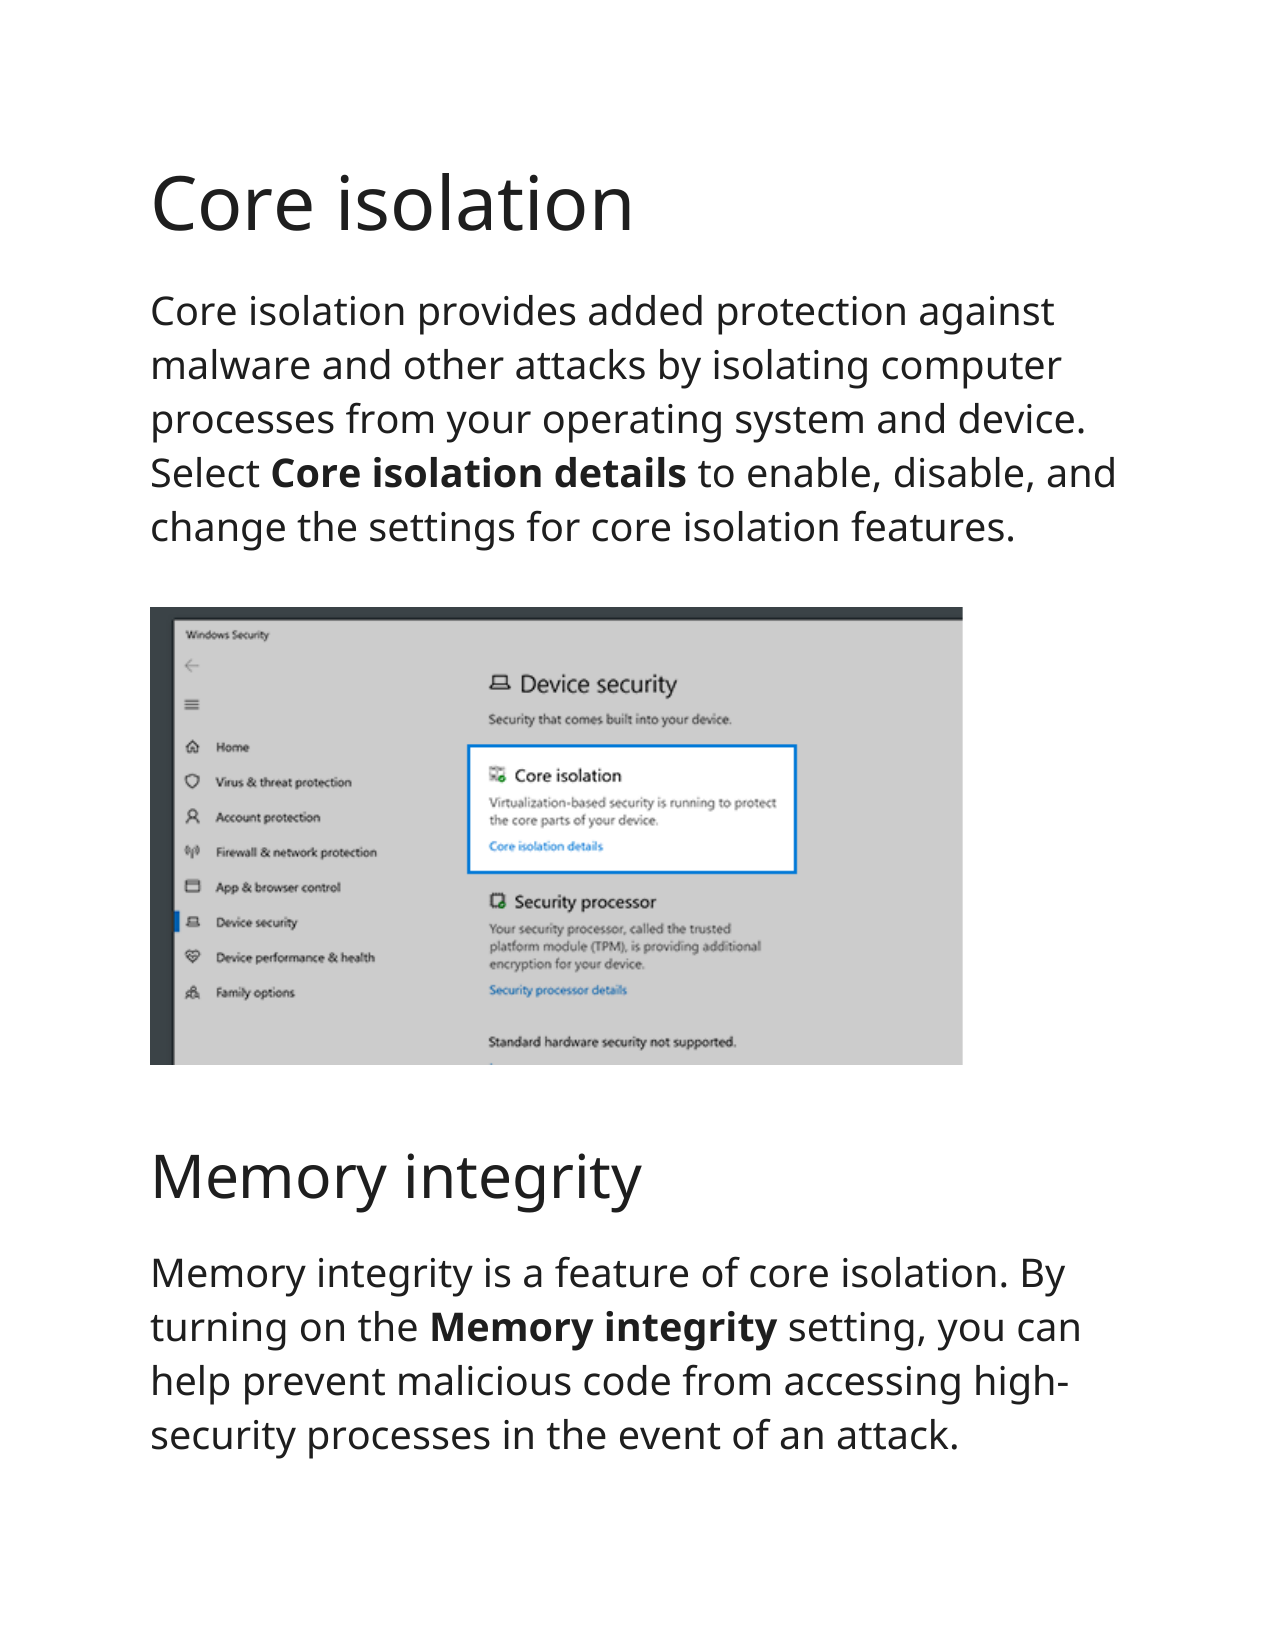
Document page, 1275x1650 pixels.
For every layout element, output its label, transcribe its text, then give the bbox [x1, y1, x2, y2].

text Memory integrity is a feature of core isolation. By turning on the Memory integrity setting, you can help prevent malicious code from accessing high-security processes in the event of an attack. [150, 1245, 1125, 1461]
text Memory integrity [150, 1134, 1125, 1216]
picture [150, 607, 963, 1065]
text Core isolation [150, 150, 1125, 252]
